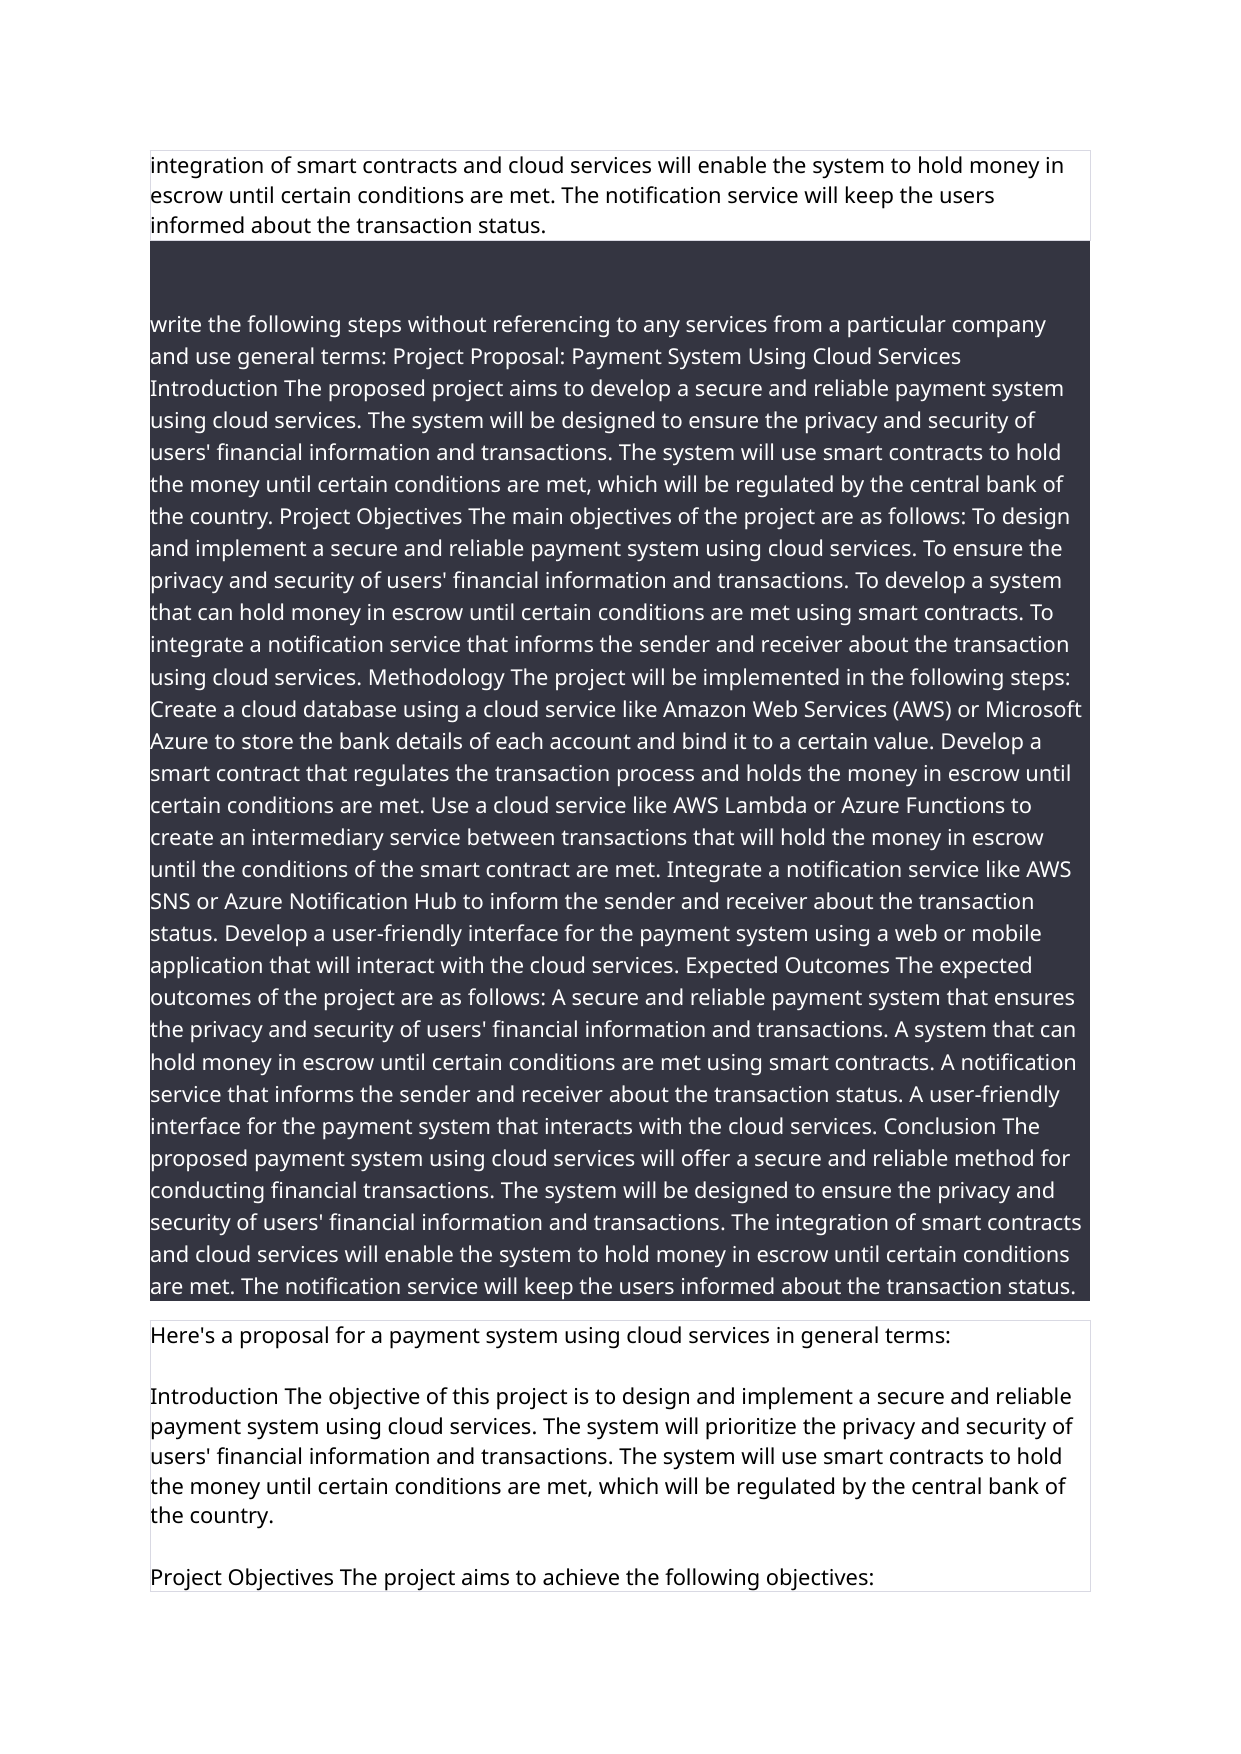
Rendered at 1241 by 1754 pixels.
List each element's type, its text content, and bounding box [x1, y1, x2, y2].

text write the following steps without referencing to any services from a particular company and use general terms: Project Proposal: Payment System Using Cloud Services Introduction The proposed project aims to develop a secure and reliable payment system using cloud services. The system will be designed to ensure the privacy and security of users' financial information and transactions. The system will use smart contracts to hold the money until certain conditions are met, which will be regulated by the central bank of the country. Project Objectives The main objectives of the project are as follows: To design and implement a secure and reliable payment system using cloud services. To ensure the privacy and security of users' financial information and transactions. To develop a system that can hold money in escrow until certain conditions are met using smart contracts. To integrate a notification service that informs the sender and receiver about the transaction using cloud services. Methodology The project will be implemented in the following steps: Create a cloud database using a cloud service like Amazon Web Services (AWS) or Microsoft Azure to store the bank details of each account and bind it to a certain value. Develop a smart contract that regulates the transaction process and holds the money in escrow until certain conditions are met. Use a cloud service like AWS Lambda or Azure Functions to create an intermediary service between transactions that will hold the money in escrow until the conditions of the smart contract are met. Integrate a notification service like AWS SNS or Azure Notification Hub to inform the sender and receiver about the transaction status. Develop a user-friendly interface for the payment system using a web or mobile application that will interact with the cloud services. Expected Outcomes The expected outcomes of the project are as follows: A secure and reliable payment system that ensures the privacy and security of users' financial information and transactions. A system that can hold money in escrow until certain conditions are met using smart contracts. A notification service that informs the sender and receiver about the transaction status. A user-friendly interface for the payment system that interacts with the cloud services. Conclusion The proposed payment system using cloud services will offer a secure and reliable method for conducting financial transactions. The system will be designed to ensure the privacy and security of users' financial information and transactions. The integration of smart contracts and cloud services will enable the system to hold money in escrow until certain conditions are met. The notification service will keep the users informed about the transaction status. [150, 308, 1090, 1301]
text Here's a proposal for a payment system using cloud services in general terms: [151, 1321, 1090, 1350]
text Introduction The objective of this project is to design and implement a secure and reliable payment system using cloud services. The system will prioritize the privacy and security of users' financial information and transactions. The system will use smart contracts to hold the money until certain conditions are met, which will be regulated by the central bank of the country. [151, 1381, 1090, 1530]
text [151, 151, 1090, 240]
text Project Objectives The project aims to achieve the following objectives: [151, 1561, 1090, 1591]
